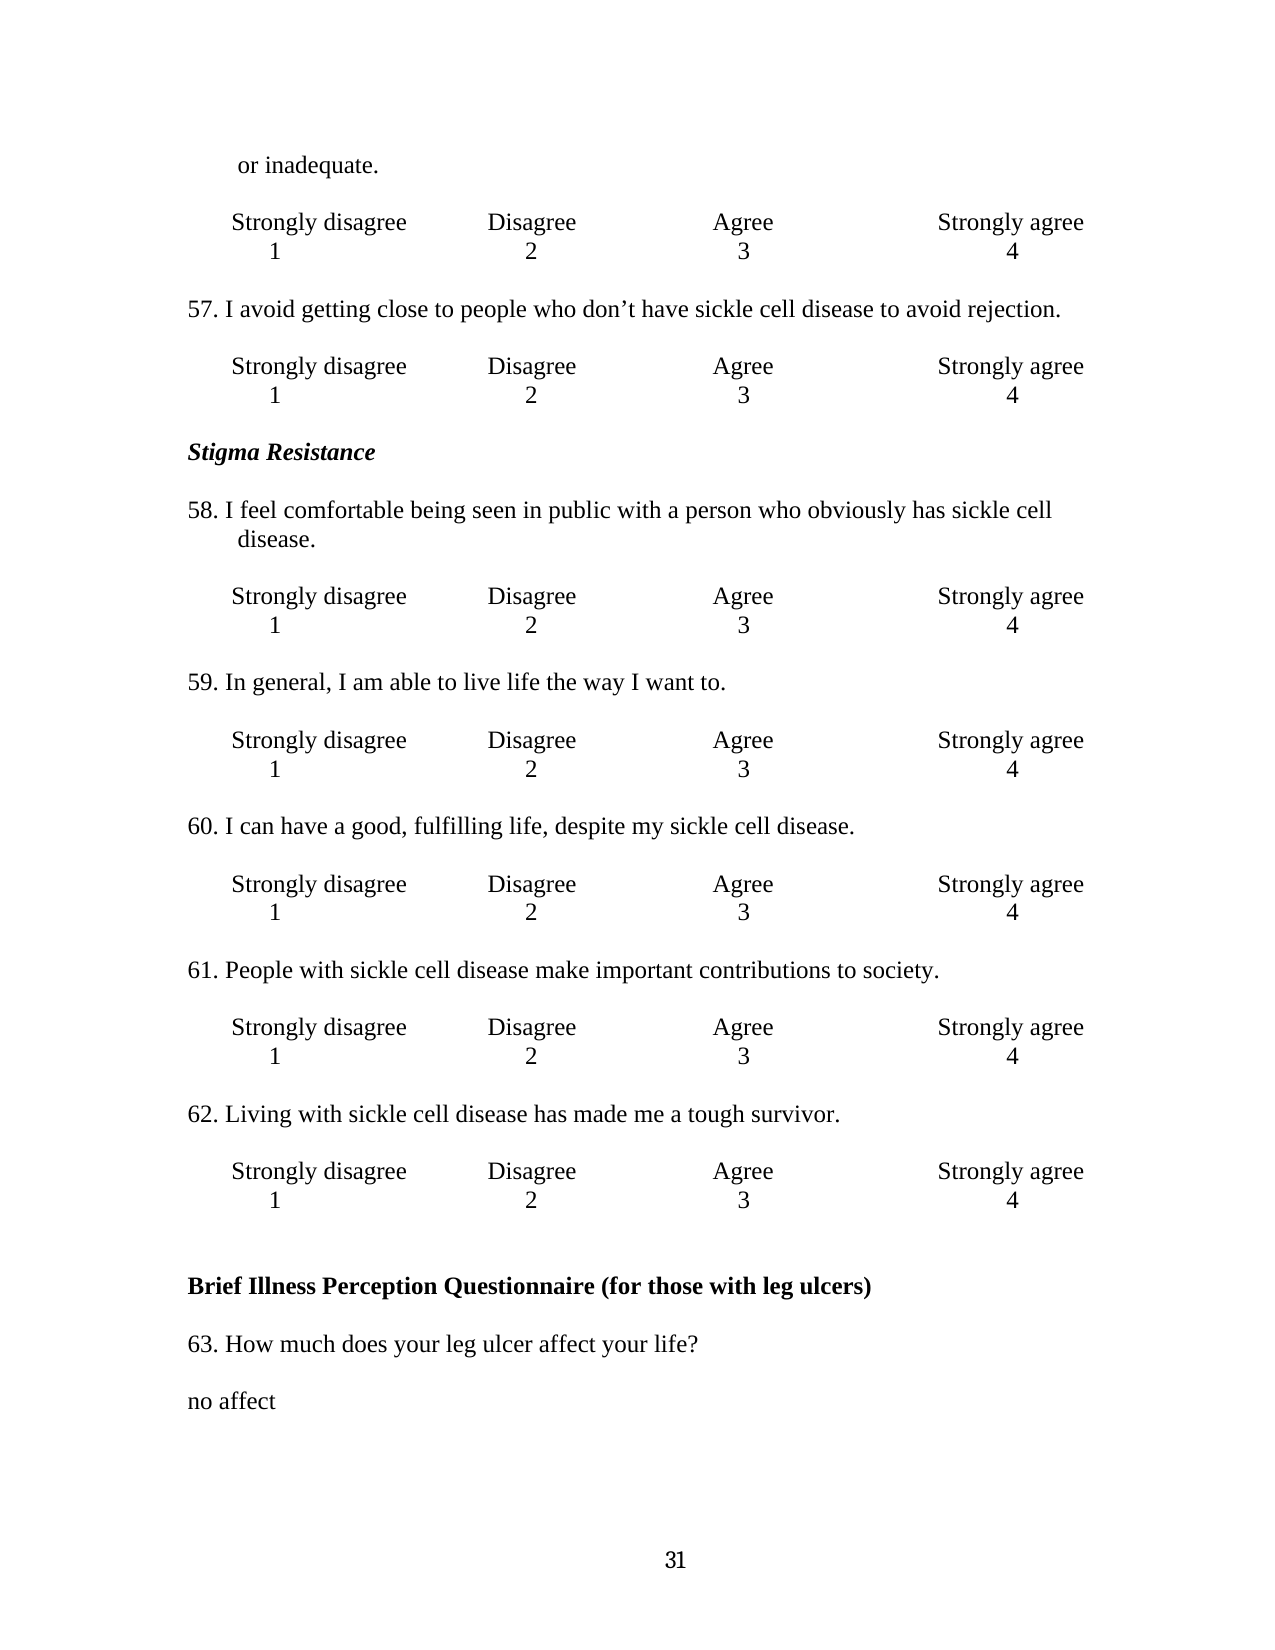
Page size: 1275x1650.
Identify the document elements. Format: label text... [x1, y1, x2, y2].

text Stigma Resistance [187, 437, 1162, 466]
text disease. [187, 524, 1162, 552]
text 61. People with sickle cell disease make important contributions to society. [187, 955, 1162, 984]
text Strongly disagree Disagree Agree Strongly agree [187, 351, 1162, 380]
text 63. How much does your leg ulcer affect your life? [187, 1329, 1162, 1357]
text 1 2 3 4 [187, 610, 1162, 639]
text Strongly disagree Disagree Agree Strongly agree [187, 725, 1162, 754]
text 60. I can have a good, fulfilling life, despite my sickle cell disease. [187, 811, 1162, 840]
text 58. I feel comfortable being seen in public with a person who obviously has sickle cell [187, 495, 1162, 524]
text 1 2 3 4 [187, 1185, 1162, 1214]
text or inadequate. [187, 150, 1162, 179]
text Strongly disagree Disagree Agree Strongly agree [187, 869, 1162, 897]
text 59. In general, I am able to live life the way I want to. [187, 667, 1162, 696]
text 1 2 3 4 [187, 236, 1162, 265]
text 1 2 3 4 [187, 380, 1162, 409]
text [187, 207, 1162, 236]
text 62. Living with sickle cell disease has made me a tough survivor. [187, 1099, 1162, 1127]
text Brief Illness Perception Questionnaire (for those with leg ulcers) [187, 1271, 1162, 1300]
text 57. I avoid getting close to people who don’t have sickle cell disease to avoid rejection. [187, 294, 1162, 322]
text no affect [187, 1386, 1162, 1444]
text 1 2 3 4 [187, 1041, 1162, 1070]
text Strongly disagree Disagree Agree Strongly agree [187, 581, 1162, 610]
text Strongly disagree Disagree Agree Strongly agree [187, 1156, 1162, 1185]
text 1 2 3 4 [187, 754, 1162, 782]
text Strongly disagree Disagree Agree Strongly agree [187, 1012, 1162, 1041]
text 1 2 3 4 [187, 897, 1162, 926]
